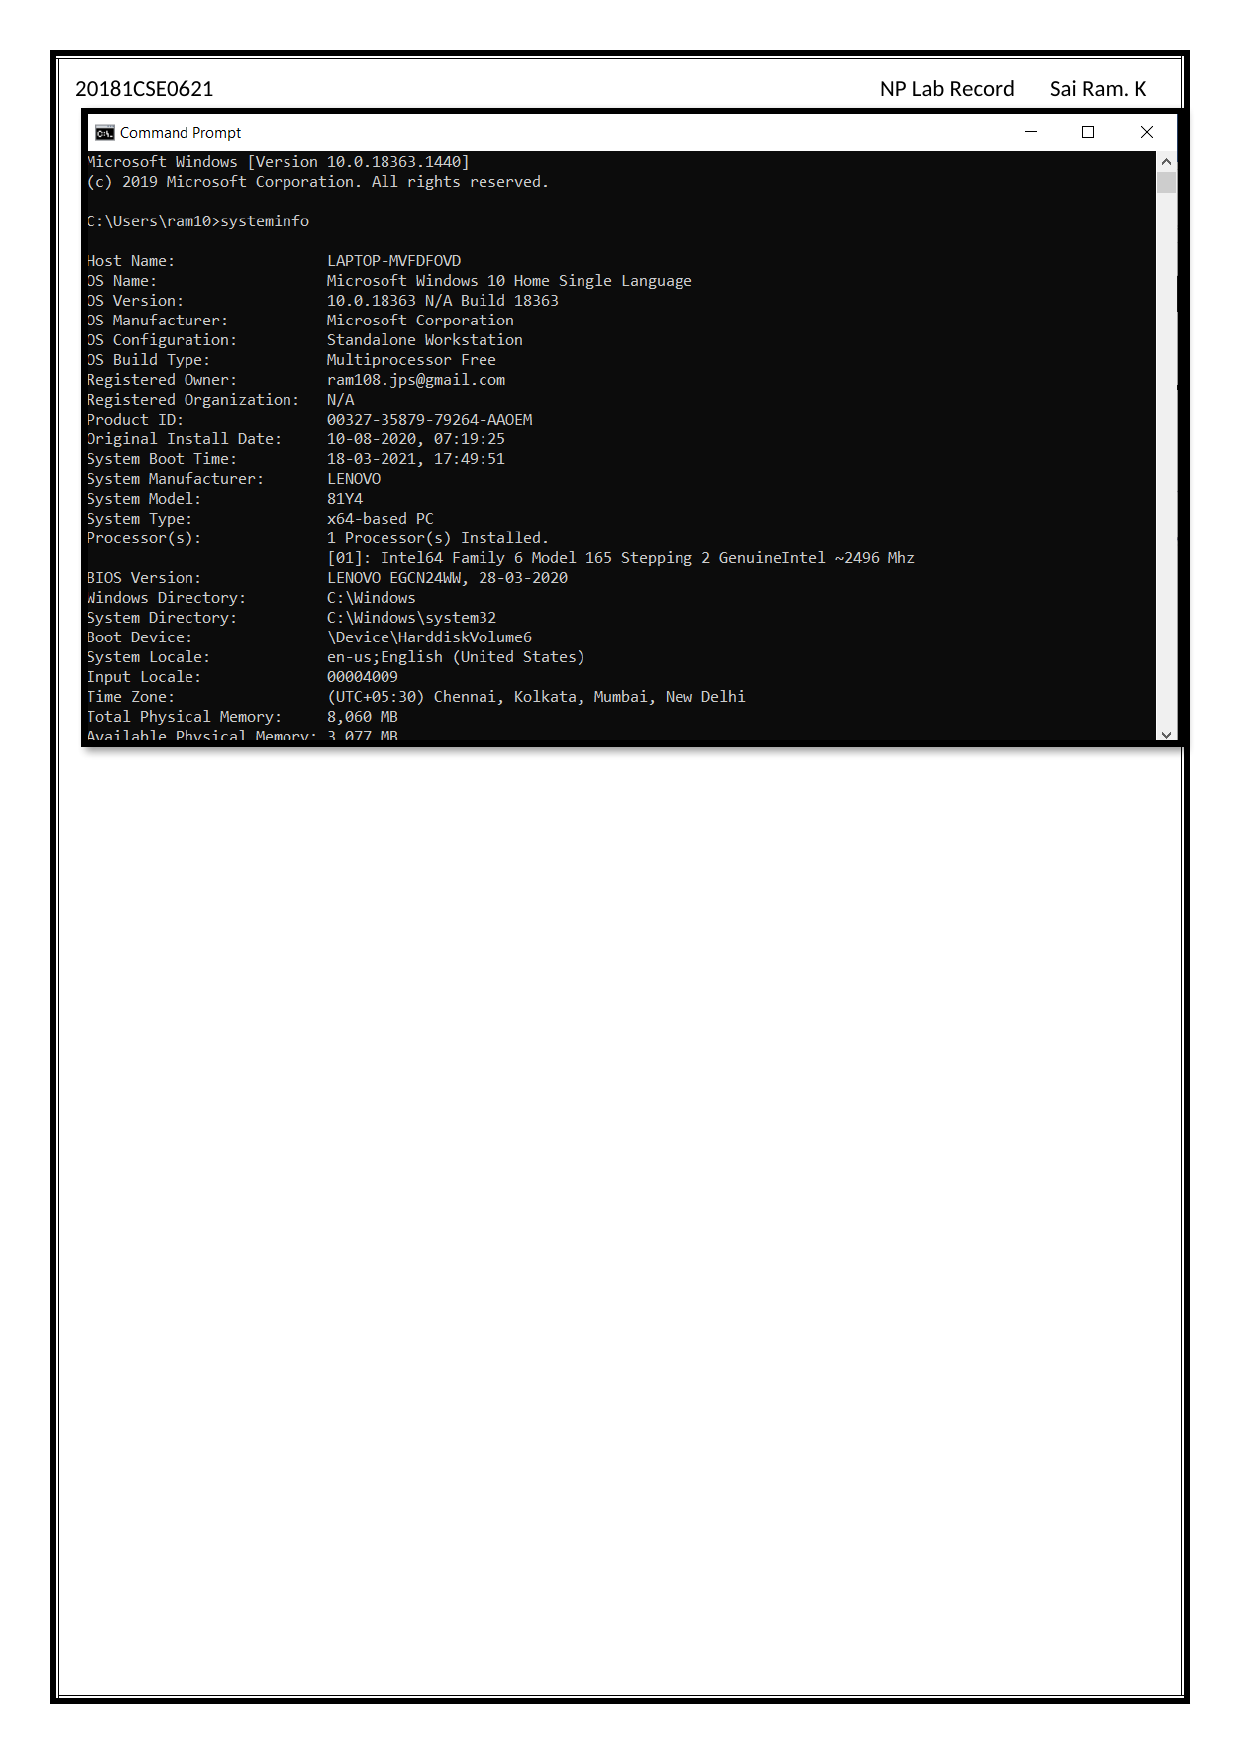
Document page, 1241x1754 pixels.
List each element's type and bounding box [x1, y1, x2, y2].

picture [88, 114, 1178, 740]
